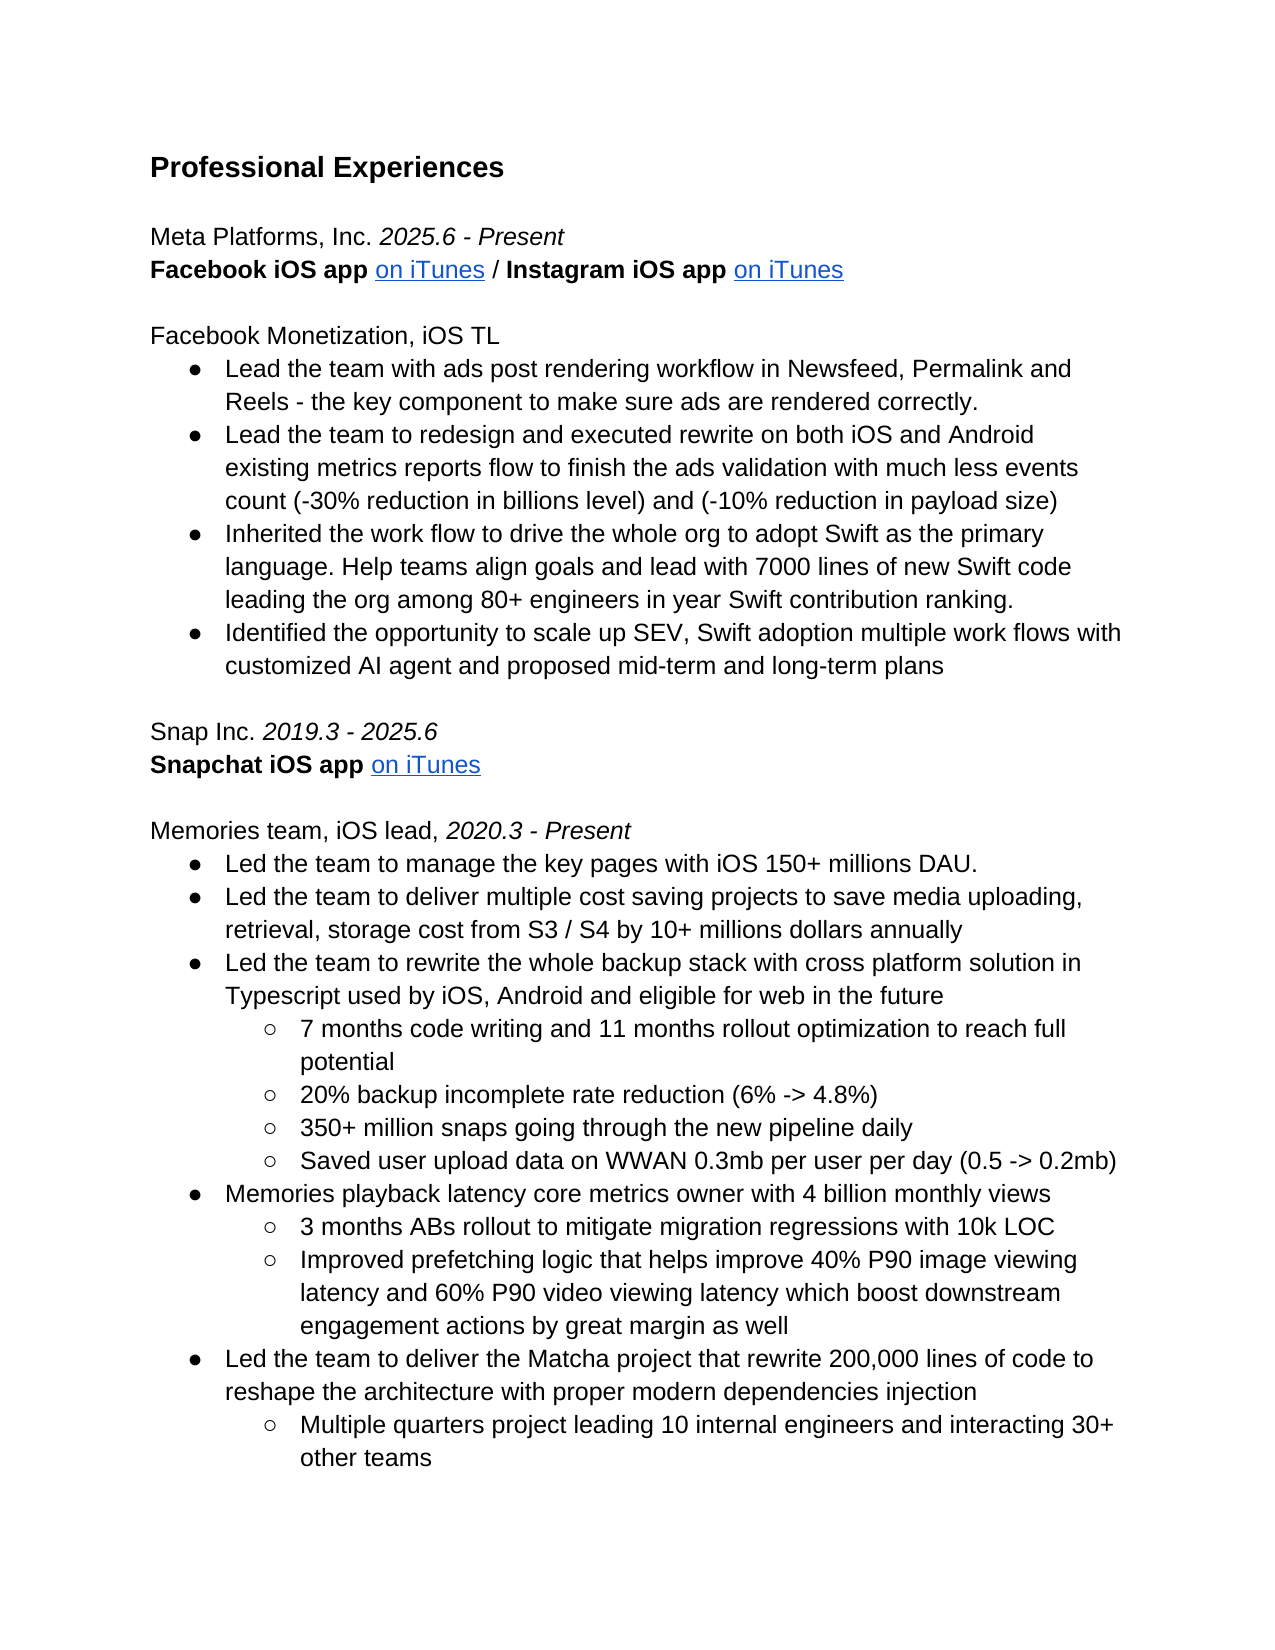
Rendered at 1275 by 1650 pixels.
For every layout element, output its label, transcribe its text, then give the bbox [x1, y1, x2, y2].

list 20% backup incomplete rate reduction (6% -> 4.8%) [262, 1080, 1125, 1109]
list Lead the team with ads post rendering workflow in Newsfeed, Permalink and Reels - the key component to make sure ads are rendered correctly. [187, 354, 1125, 415]
text Professional Experiences [150, 150, 1125, 183]
list 3 months ABs rollout to mitigate migration regressions with 10k LOC [262, 1212, 1125, 1241]
list Multiple quarters project leading 10 internal engineers and interacting 30+ other teams [262, 1410, 1125, 1472]
list Led the team to deliver multiple cost saving projects to save media uploading, retrieval, storage cost from S3 / S4 by 10+ millions dollars annually [187, 882, 1125, 944]
list Memories playback latency core metrics owner with 4 billion monthly views [187, 1179, 1125, 1208]
text Snap Inc. 2019.3 - 2025.6 [150, 717, 1125, 746]
list Inherited the work flow to drive the whole org to adopt Swift as the primary language. Help teams align goals and lead with 7000 lines of new Swift code leading the org among 80+ engineers in year Swift contribution ranking. [187, 519, 1125, 613]
text Memories team, iOS lead, 2020.3 - Present [150, 816, 1125, 845]
list Led the team to deliver the Matcha project that rewrite 200,000 lines of code to reshape the architecture with proper modern dependencies injection [187, 1344, 1125, 1406]
list Improved prefetching logic that helps improve 40% P90 image viewing latency and 60% P90 video viewing latency which boost downstream engagement actions by great margin as well [262, 1245, 1125, 1340]
text Meta Platforms, Inc. 2025.6 - Present [150, 222, 1125, 250]
list Led the team to manage the key pages with iOS 150+ millions DAU. [187, 849, 1125, 878]
text Snapchat iOS app on iTunes [150, 750, 1125, 779]
list Led the team to rewrite the whole backup stack with cross platform solution in Typescript used by iOS, Android and eligible for web in the future [187, 948, 1125, 1010]
list 350+ million snaps going through the new pipeline daily [262, 1113, 1125, 1142]
text Facebook iOS app on iTunes / Instagram iOS app on iTunes [150, 254, 1125, 283]
list Identified the opportunity to scale up SEV, Swift adoption multiple work flows with customized AI agent and proposed mid-term and long-term plans [187, 618, 1125, 679]
list Saved user upload data on WWAN 0.3mb per user per day (0.5 -> 0.2mb) [262, 1146, 1125, 1175]
text Facebook Monetization, iOS TL [150, 321, 1125, 349]
list Lead the team to redesign and executed rewrite on both iOS and Android existing metrics reports flow to finish the ads validation with much less events count (-30% reduction in billions level) and (-10% reduction in payload size) [187, 420, 1125, 514]
list 7 months code writing and 11 months rollout optimization to reach full potential [262, 1014, 1125, 1076]
